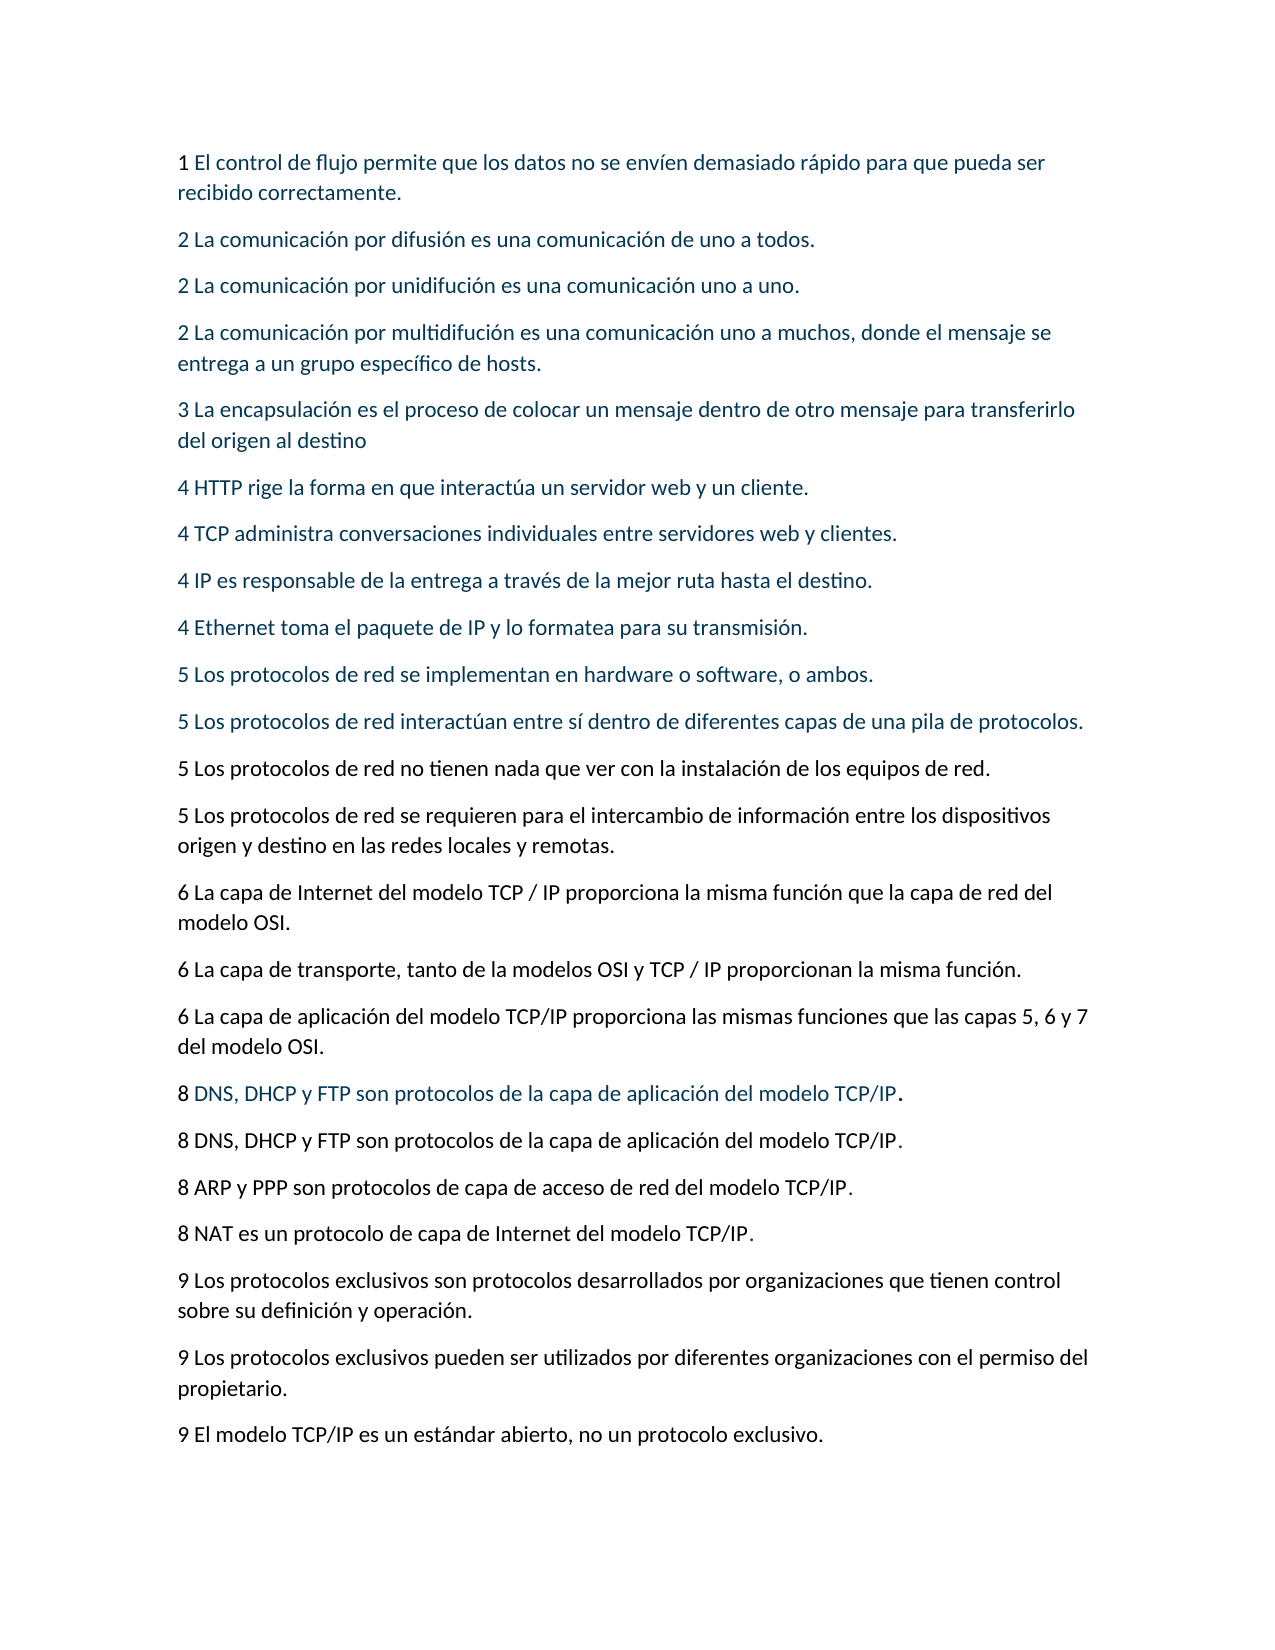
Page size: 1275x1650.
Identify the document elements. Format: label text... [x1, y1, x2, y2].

text 3 La encapsulación es el proceso de colocar un mensaje dentro de otro mensaje para transferirlo del origen al destino [177, 396, 1098, 454]
text 5 Los protocolos de red se implementan en hardware o software, o ambos. [177, 660, 1098, 688]
text 5 Los protocolos de red se requieren para el intercambio de información entre los dispositivos origen y destino en las redes locales y remotas. [177, 801, 1098, 859]
text 6 La capa de aplicación del modelo TCP/IP proporciona las mismas funciones que las capas 5, 6 y 7 del modelo OSI. [177, 1002, 1098, 1060]
text 6 La capa de Internet del modelo TCP / IP proporciona la misma función que la capa de red del modelo OSI. [177, 878, 1098, 936]
text 5 Los protocolos de red interactúan entre sí dentro de diferentes capas de una pila de protocolos. [177, 707, 1098, 735]
text 2 La comunicación por multidifución es una comunicación uno a muchos, donde el mensaje se entrega a un grupo específico de hosts. [177, 318, 1098, 377]
text 4 Ethernet toma el paquete de IP y lo formatea para su transmisión. [177, 613, 1098, 641]
text 8 ARP y PPP son protocolos de capa de acceso de red del modelo TCP/IP. [177, 1173, 1098, 1201]
text 4 IP es responsable de la entrega a través de la mejor ruta hasta el destino. [177, 566, 1098, 594]
text 9 Los protocolos exclusivos pueden ser utilizados por diferentes organizaciones con el permiso del propietario. [177, 1343, 1098, 1402]
text 2 La comunicación por unidifución es una comunicación uno a uno. [177, 272, 1098, 299]
text 4 TCP administra conversaciones individuales entre servidores web y clientes. [177, 519, 1098, 547]
text 9 El modelo TCP/IP es un estándar abierto, no un protocolo exclusivo. [177, 1421, 1098, 1448]
text 2 La comunicación por difusión es una comunicación de uno a todos. [177, 225, 1098, 253]
text 8 DNS, DHCP y FTP son protocolos de la capa de aplicación del modelo TCP/IP. [177, 1126, 1098, 1154]
text 8 NAT es un protocolo de capa de Internet del modelo TCP/IP. [177, 1219, 1098, 1247]
text 1 El control de flujo permite que los datos no se envíen demasiado rápido para que pueda ser recibido correctamente. [177, 148, 1098, 206]
text 9 Los protocolos exclusivos son protocolos desarrollados por organizaciones que tienen control sobre su definición y operación. [177, 1266, 1098, 1324]
text 8 DNS, DHCP y FTP son protocolos de la capa de aplicación del modelo TCP/IP. [177, 1079, 1098, 1107]
text 4 HTTP rige la forma en que interactúa un servidor web y un cliente. [177, 473, 1098, 501]
text 5 Los protocolos de red no tienen nada que ver con la instalación de los equipos de red. [177, 754, 1098, 782]
text 6 La capa de transporte, tanto de la modelos OSI y TCP / IP proporcionan la misma función. [177, 955, 1098, 983]
